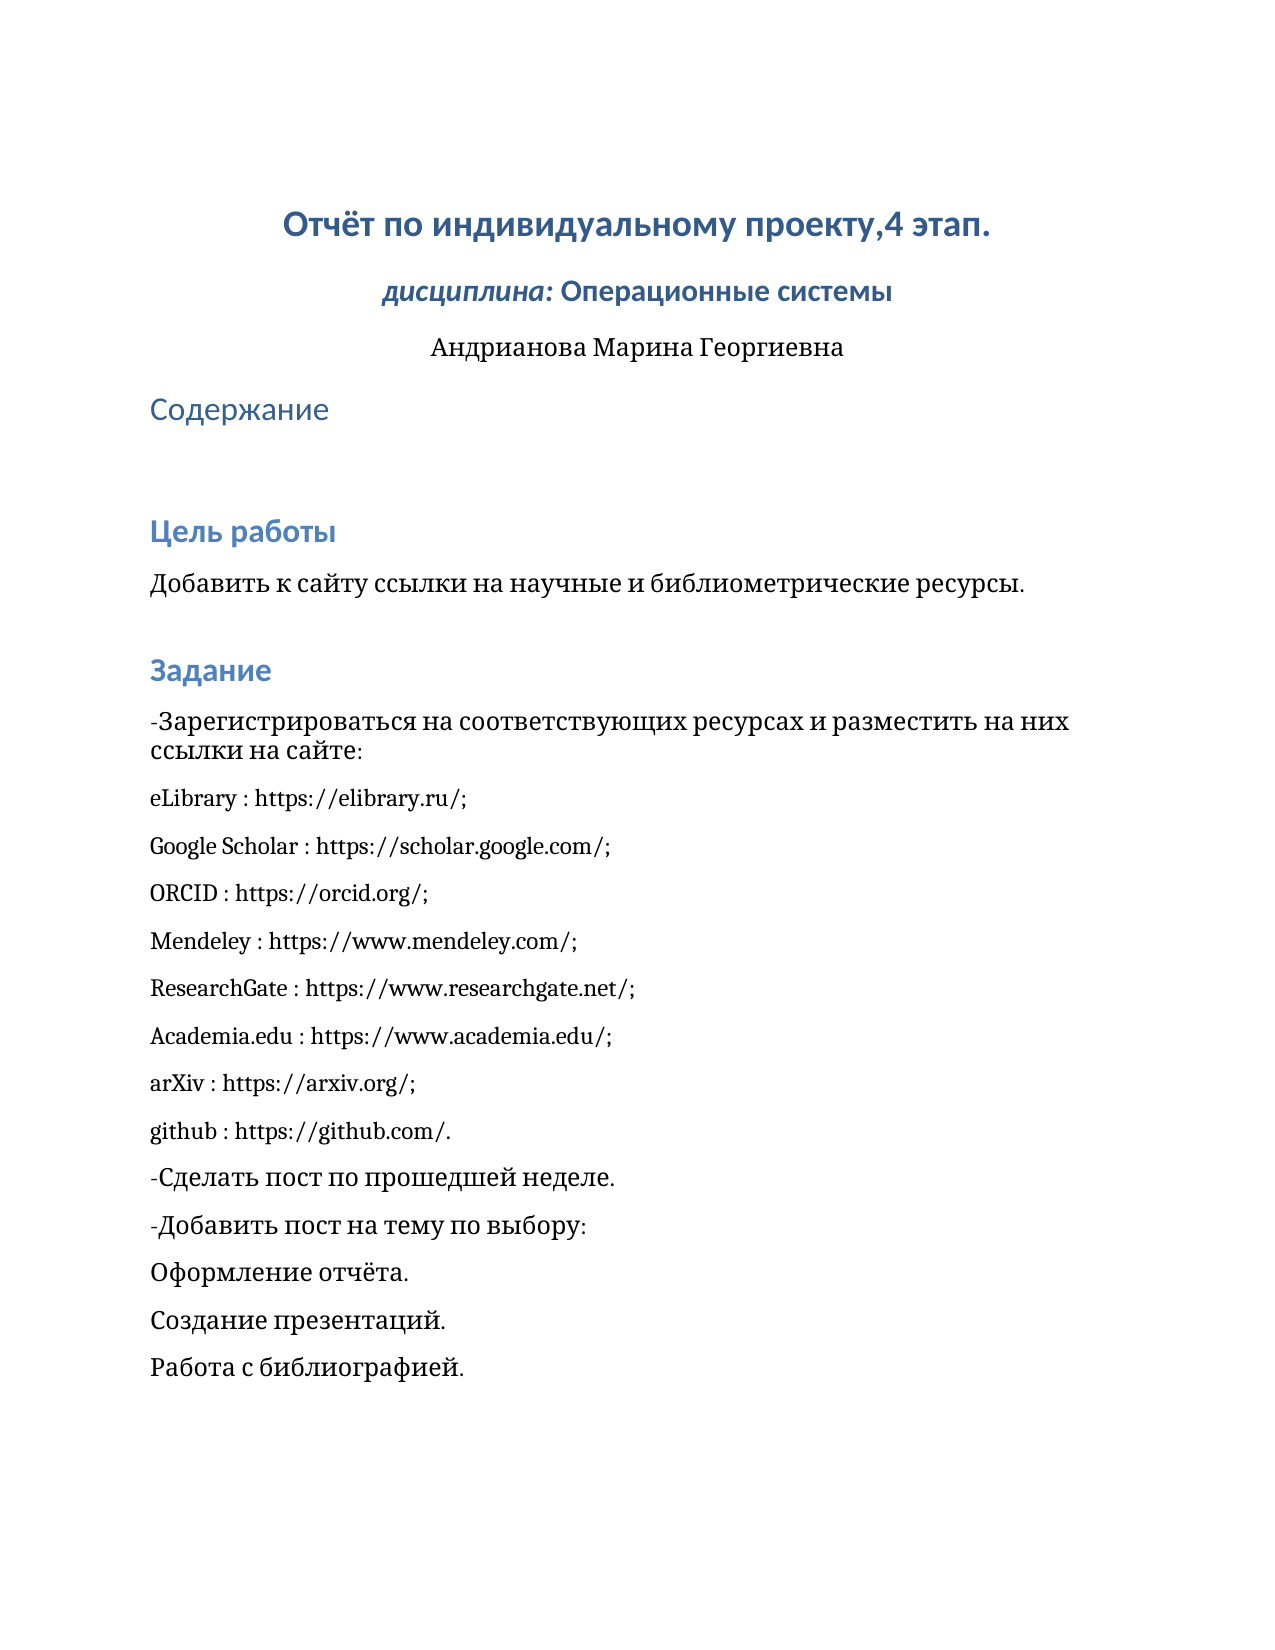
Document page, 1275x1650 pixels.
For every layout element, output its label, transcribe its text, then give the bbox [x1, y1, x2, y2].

text ORCID : https://orcid.org/; [150, 879, 1125, 908]
text eLibrary : https://elibrary.ru/; [150, 784, 1125, 813]
text Андрианова Марина Георгиевна [150, 334, 1125, 363]
text Google Scholar : https://scholar.google.com/; [150, 832, 1125, 861]
text -Добавить пост на тему по выбору: [150, 1212, 1125, 1241]
text github : https://github.com/. [150, 1117, 1125, 1146]
text ResearchGate : https://www.researchgate.net/; [150, 974, 1125, 1003]
text -Зарегистрироваться на соответствующих ресурсах и разместить на них ссылки на сайте: [150, 708, 1125, 766]
text Добавить к сайту ссылки на научные и библиометрические ресурсы. [150, 570, 1125, 599]
text Создание презентаций. [150, 1307, 1125, 1336]
subtitle дисциплина: Операционные системы [150, 271, 1125, 309]
subtitle Цель работы [150, 510, 1125, 551]
text -Сделать пост по прошедшей неделе. [150, 1164, 1125, 1193]
title Отчёт по индивидуальному проекту,4 этап. [150, 200, 1125, 246]
text Mendeley : https://www.mendeley.com/; [150, 927, 1125, 956]
text Оформление отчёта. [150, 1259, 1125, 1288]
text Работа с библиографией. [150, 1354, 1125, 1383]
text arXiv : https://arxiv.org/; [150, 1069, 1125, 1098]
subtitle Задание [150, 649, 1125, 689]
text Academia.edu : https://www.academia.edu/; [150, 1022, 1125, 1051]
